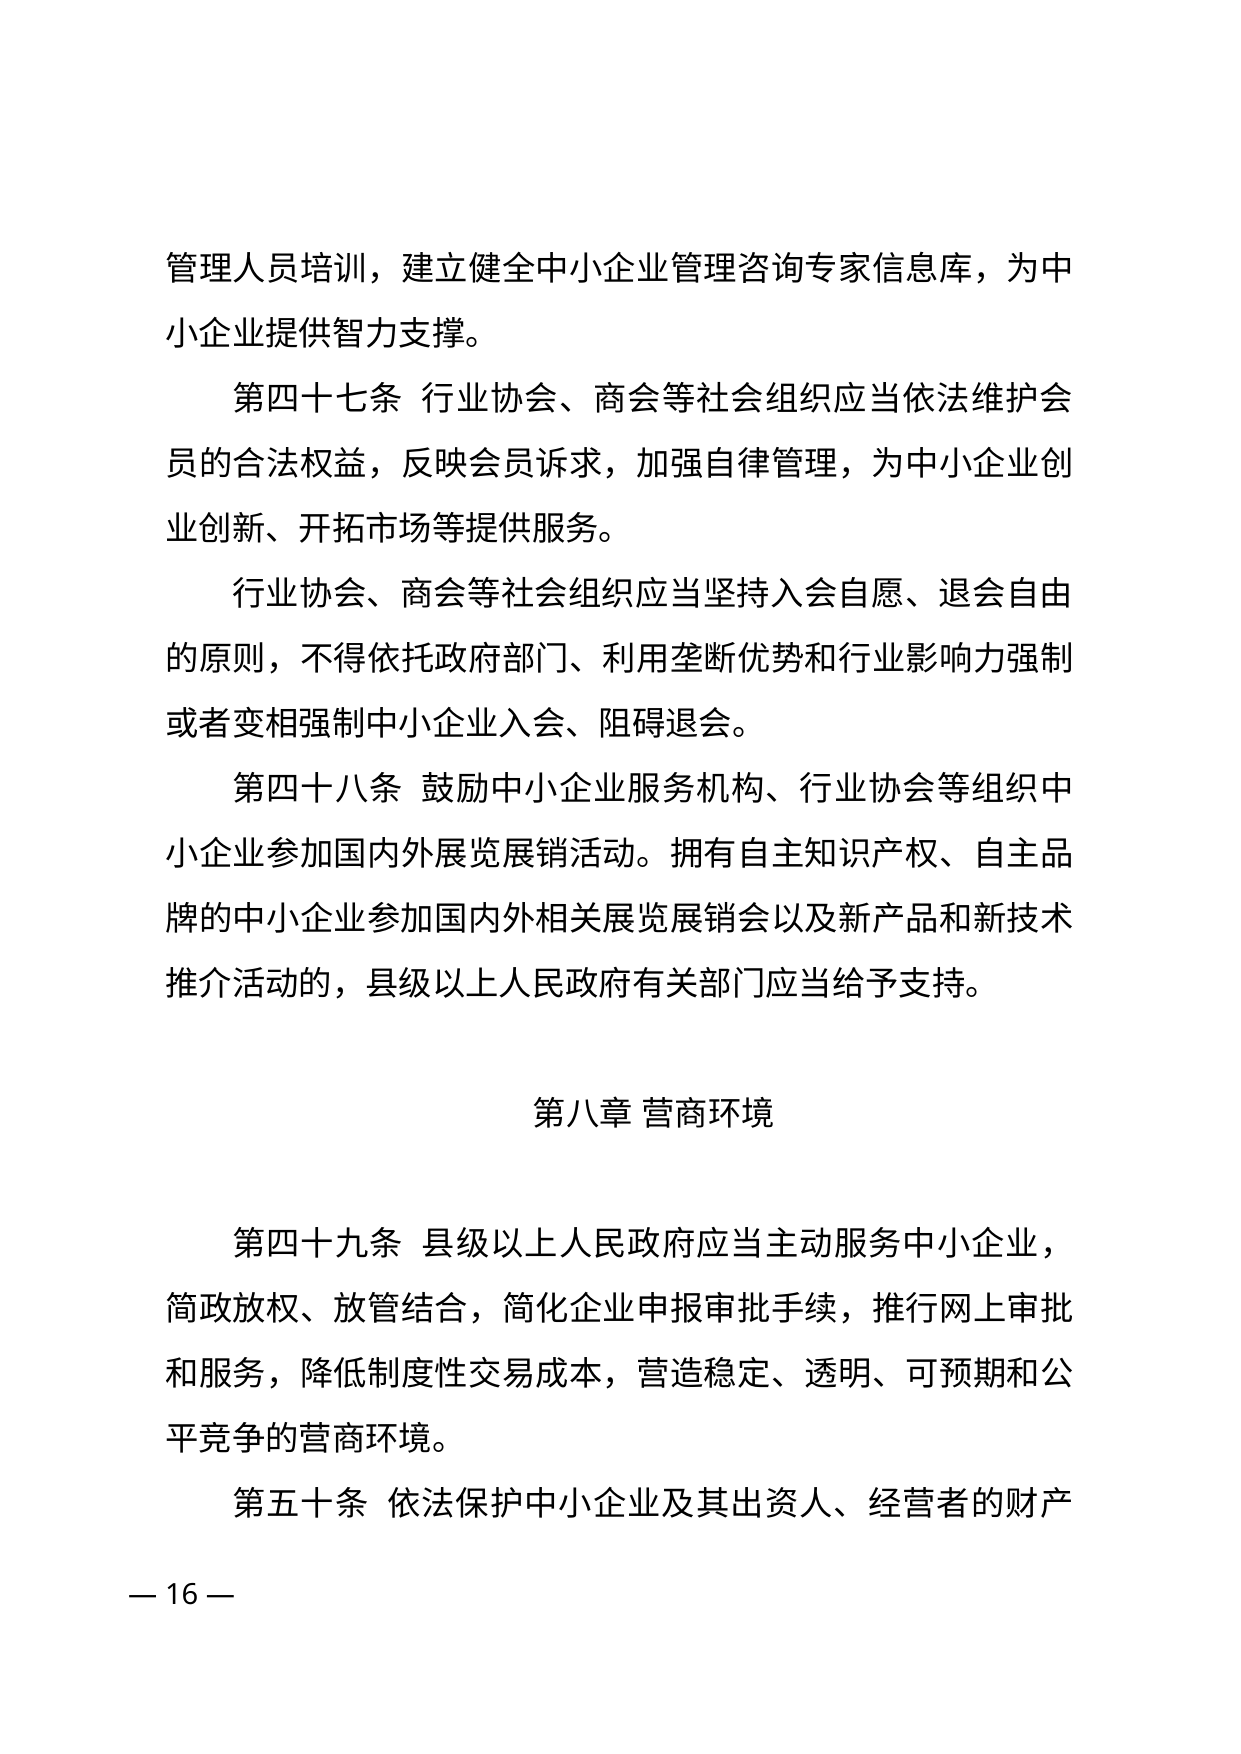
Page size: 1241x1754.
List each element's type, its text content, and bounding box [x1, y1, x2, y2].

text 第四十八条 鼓励中小企业服务机构、行业协会等组织中小企业参加国内外展览展销活动。拥有自主知识产权、自主品牌的中小企业参加国内外相关展览展销会以及新产品和新技术推介活动的，县级以上人民政府有关部门应当给予支持。 [165, 753, 1075, 1013]
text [165, 1468, 1075, 1533]
text 第四十七条 行业协会、商会等社会组织应当依法维护会员的合法权益，反映会员诉求，加强自律管理，为中小企业创业创新、开拓市场等提供服务。 [165, 363, 1075, 558]
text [165, 233, 1075, 363]
text 行业协会、商会等社会组织应当坚持入会自愿、退会自由的原则，不得依托政府部门、利用垄断优势和行业影响力强制或者变相强制中小企业入会、阻碍退会。 [165, 558, 1075, 753]
text 第四十九条 县级以上人民政府应当主动服务中小企业，简政放权、放管结合，简化企业申报审批手续，推行网上审批和服务，降低制度性交易成本，营造稳定、透明、可预期和公平竞争的营商环境。 [165, 1208, 1075, 1468]
list 营商环境 [165, 1078, 1075, 1143]
